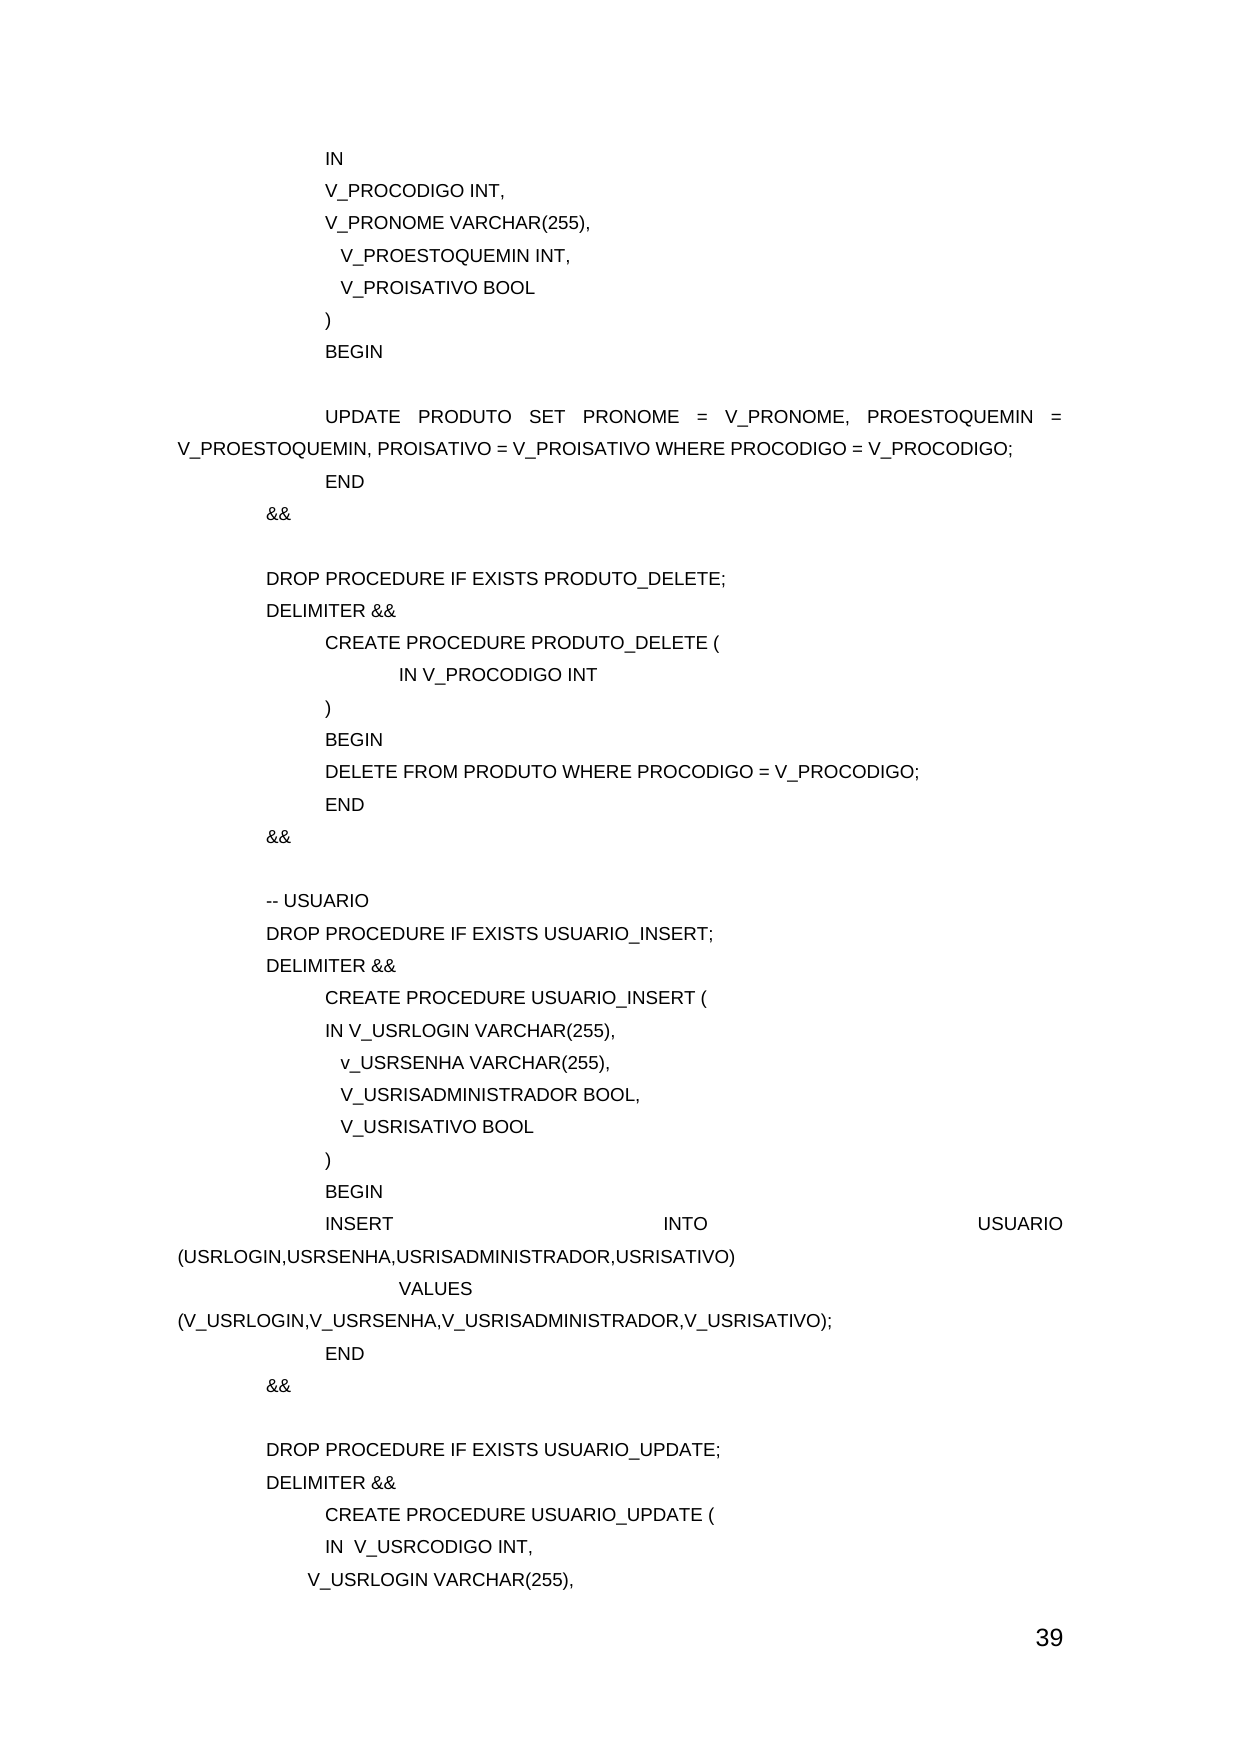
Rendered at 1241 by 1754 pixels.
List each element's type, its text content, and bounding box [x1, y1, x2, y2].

text ) [177, 697, 1063, 718]
text DROP PROCEDURE IF EXISTS USUARIO_INSERT; [177, 923, 1063, 944]
text DELETE FROM PRODUTO WHERE PROCODIGO = V_PROCODIGO; [177, 761, 1063, 783]
text DELIMITER && [177, 1472, 1063, 1493]
text DROP PROCEDURE IF EXISTS USUARIO_UPDATE; [177, 1439, 1063, 1461]
text DROP PROCEDURE IF EXISTS PRODUTO_DELETE; [177, 567, 1063, 589]
text END [177, 793, 1063, 815]
text BEGIN [177, 729, 1063, 750]
text V_USRISADMINISTRADOR BOOL, [177, 1084, 1063, 1106]
text V_PROCODIGO INT, [177, 180, 1063, 201]
text && [177, 1375, 1063, 1396]
text v_USRSENHA VARCHAR(255), [177, 1052, 1063, 1073]
text CREATE PROCEDURE PRODUTO_DELETE ( [177, 632, 1063, 653]
text -- USUARIO [177, 890, 1063, 912]
text END [177, 471, 1063, 492]
text INSERT INTO USUARIO (USRLOGIN,USRSENHA,USRISADMINISTRADOR,USRISATIVO) [177, 1213, 1063, 1267]
text && [177, 503, 1063, 524]
text CREATE PROCEDURE USUARIO_UPDATE ( [177, 1504, 1063, 1525]
text END [177, 1342, 1063, 1364]
text BEGIN [177, 341, 1063, 363]
text UPDATE PRODUTO SET PRONOME = V_PRONOME, PROESTOQUEMIN = V_PROESTOQUEMIN, PROISATIVO = V_PROISATIVO WHERE PROCODIGO = V_PROCODIGO; [177, 406, 1063, 460]
text CREATE PROCEDURE USUARIO_INSERT ( [177, 987, 1063, 1009]
text DELIMITER && [177, 600, 1063, 621]
text V_PROISATIVO BOOL [177, 277, 1063, 298]
text DELIMITER && [177, 955, 1063, 976]
text ) [177, 309, 1063, 331]
text IN V_USRLOGIN VARCHAR(255), [177, 1019, 1063, 1041]
text V_PRONOME VARCHAR(255), [177, 212, 1063, 234]
text && [177, 826, 1063, 847]
text IN V_USRCODIGO INT, [177, 1536, 1063, 1558]
text V_PROESTOQUEMIN INT, [177, 244, 1063, 266]
text IN V_PROCODIGO INT [177, 664, 1063, 686]
text V_USRISATIVO BOOL [177, 1116, 1063, 1138]
text VALUES (V_USRLOGIN,V_USRSENHA,V_USRISADMINISTRADOR,V_USRISATIVO); [177, 1278, 1063, 1332]
text IN [177, 148, 1063, 169]
text BEGIN [177, 1181, 1063, 1202]
text ) [177, 1149, 1063, 1170]
text V_USRLOGIN VARCHAR(255), [177, 1568, 1063, 1590]
